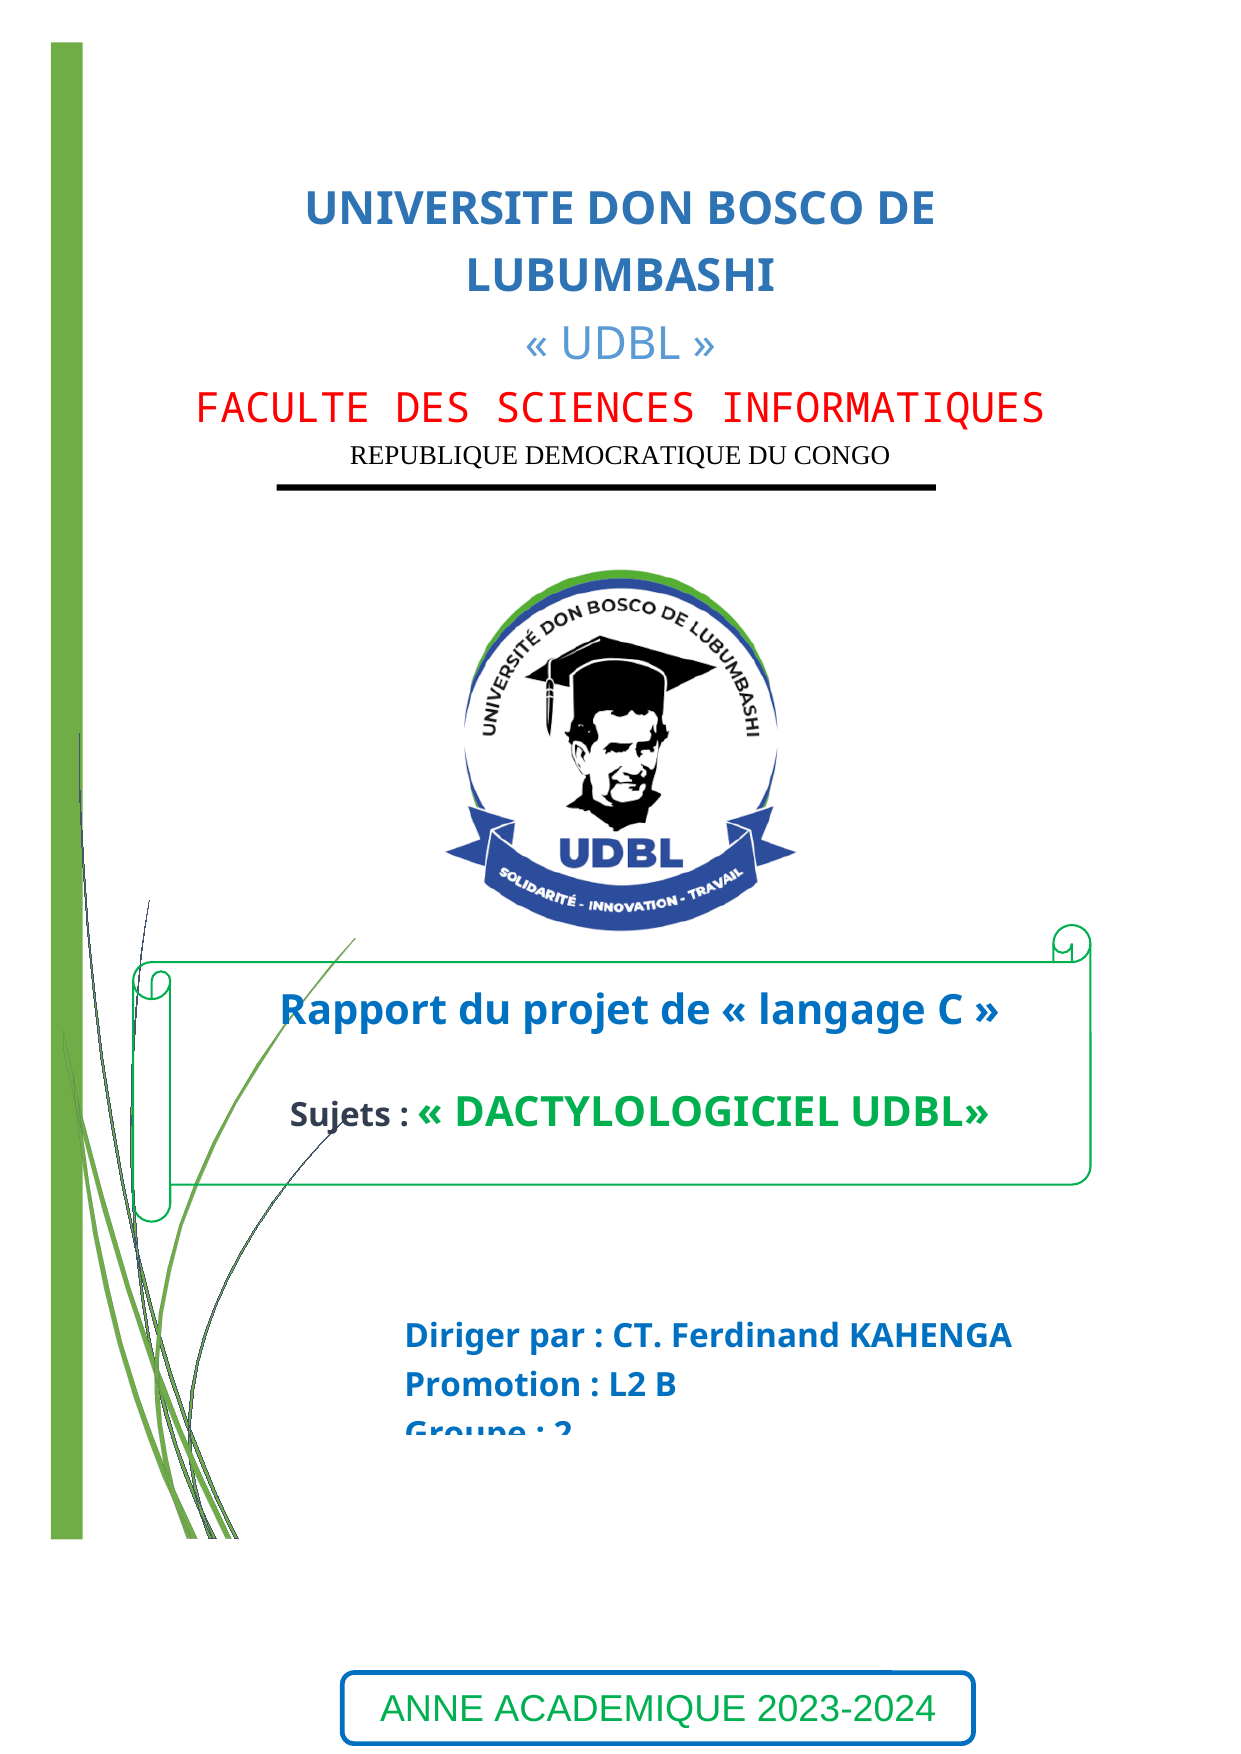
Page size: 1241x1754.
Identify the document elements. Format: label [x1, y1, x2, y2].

picture [292, 562, 948, 938]
